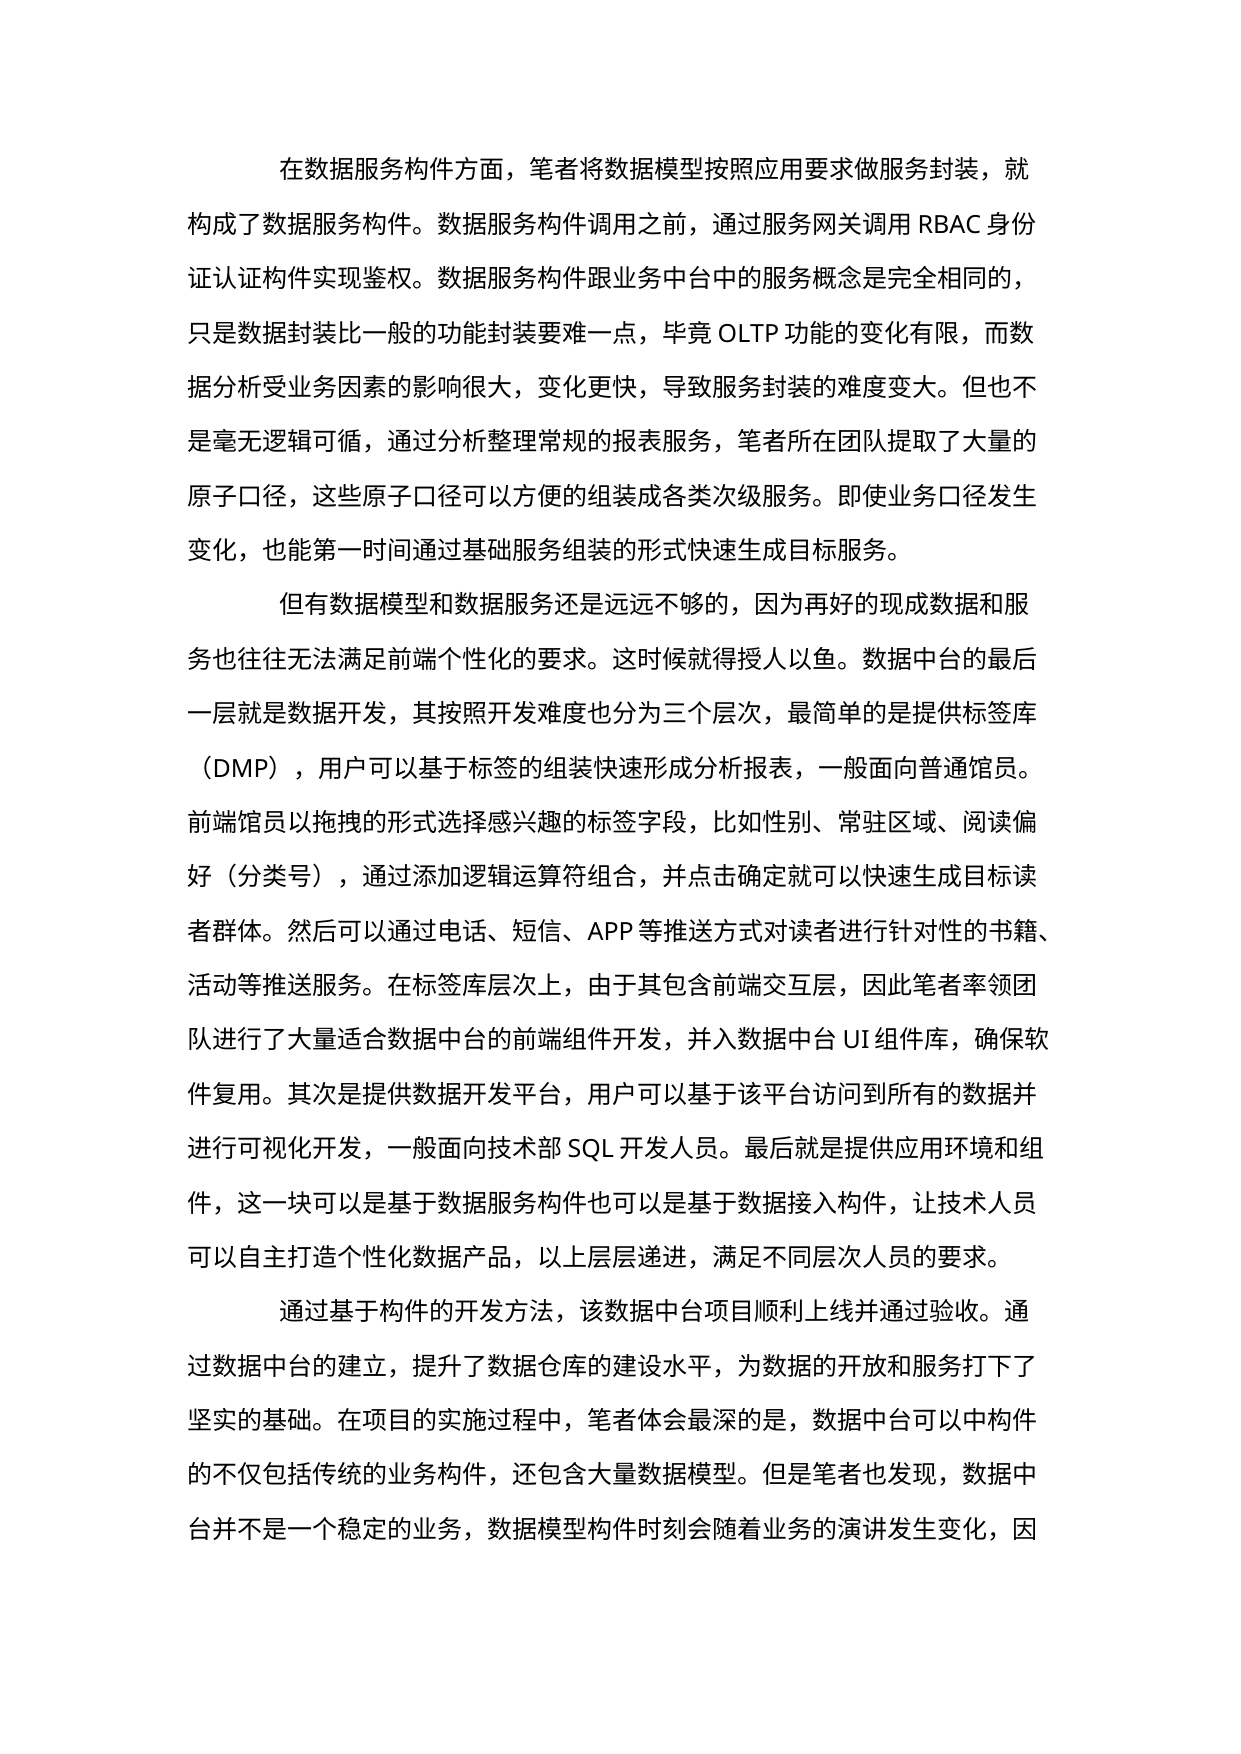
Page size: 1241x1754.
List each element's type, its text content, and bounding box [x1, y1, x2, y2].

text 在数据服务构件方面，笔者将数据模型按照应用要求做服务封装，就构成了数据服务构件。数据服务构件调用之前，通过服务网关调用RBAC身份证认证构件实现鉴权。数据服务构件跟业务中台中的服务概念是完全相同的，只是数据封装比一般的功能封装要难一点，毕竟OLTP功能的变化有限，而数据分析受业务因素的影响很大，变化更快，导致服务封装的难度变大。但也不是毫无逻辑可循，通过分析整理常规的报表服务，笔者所在团队提取了大量的原子口径，这些原子口径可以方便的组装成各类次级服务。即使业务口径发生变化，也能第一时间通过基础服务组装的形式快速生成目标服务。 [187, 150, 1053, 567]
text 但有数据模型和数据服务还是远远不够的，因为再好的现成数据和服务也往往无法满足前端个性化的要求。这时候就得授人以鱼。数据中台的最后一层就是数据开发，其按照开发难度也分为三个层次，最简单的是提供标签库（DMP），用户可以基于标签的组装快速形成分析报表，一般面向普通馆员。前端馆员以拖拽的形式选择感兴趣的标签字段，比如性别、常驻区域、阅读偏好（分类号），通过添加逻辑运算符组合，并点击确定就可以快速生成目标读者群体。然后可以通过电话、短信、APP等推送方式对读者进行针对性的书籍、活动等推送服务。在标签库层次上，由于其包含前端交互层，因此笔者率领团队进行了大量适合数据中台的前端组件开发，并入数据中台UI组件库，确保软件复用。其次是提供数据开发平台，用户可以基于该平台访问到所有的数据并进行可视化开发，一般面向技术部SQL开发人员。最后就是提供应用环境和组件，这一块可以是基于数据服务构件也可以是基于数据接入构件，让技术人员可以自主打造个性化数据产品，以上层层递进，满足不同层次人员的要求。 [187, 585, 1053, 1274]
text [187, 1292, 1053, 1546]
